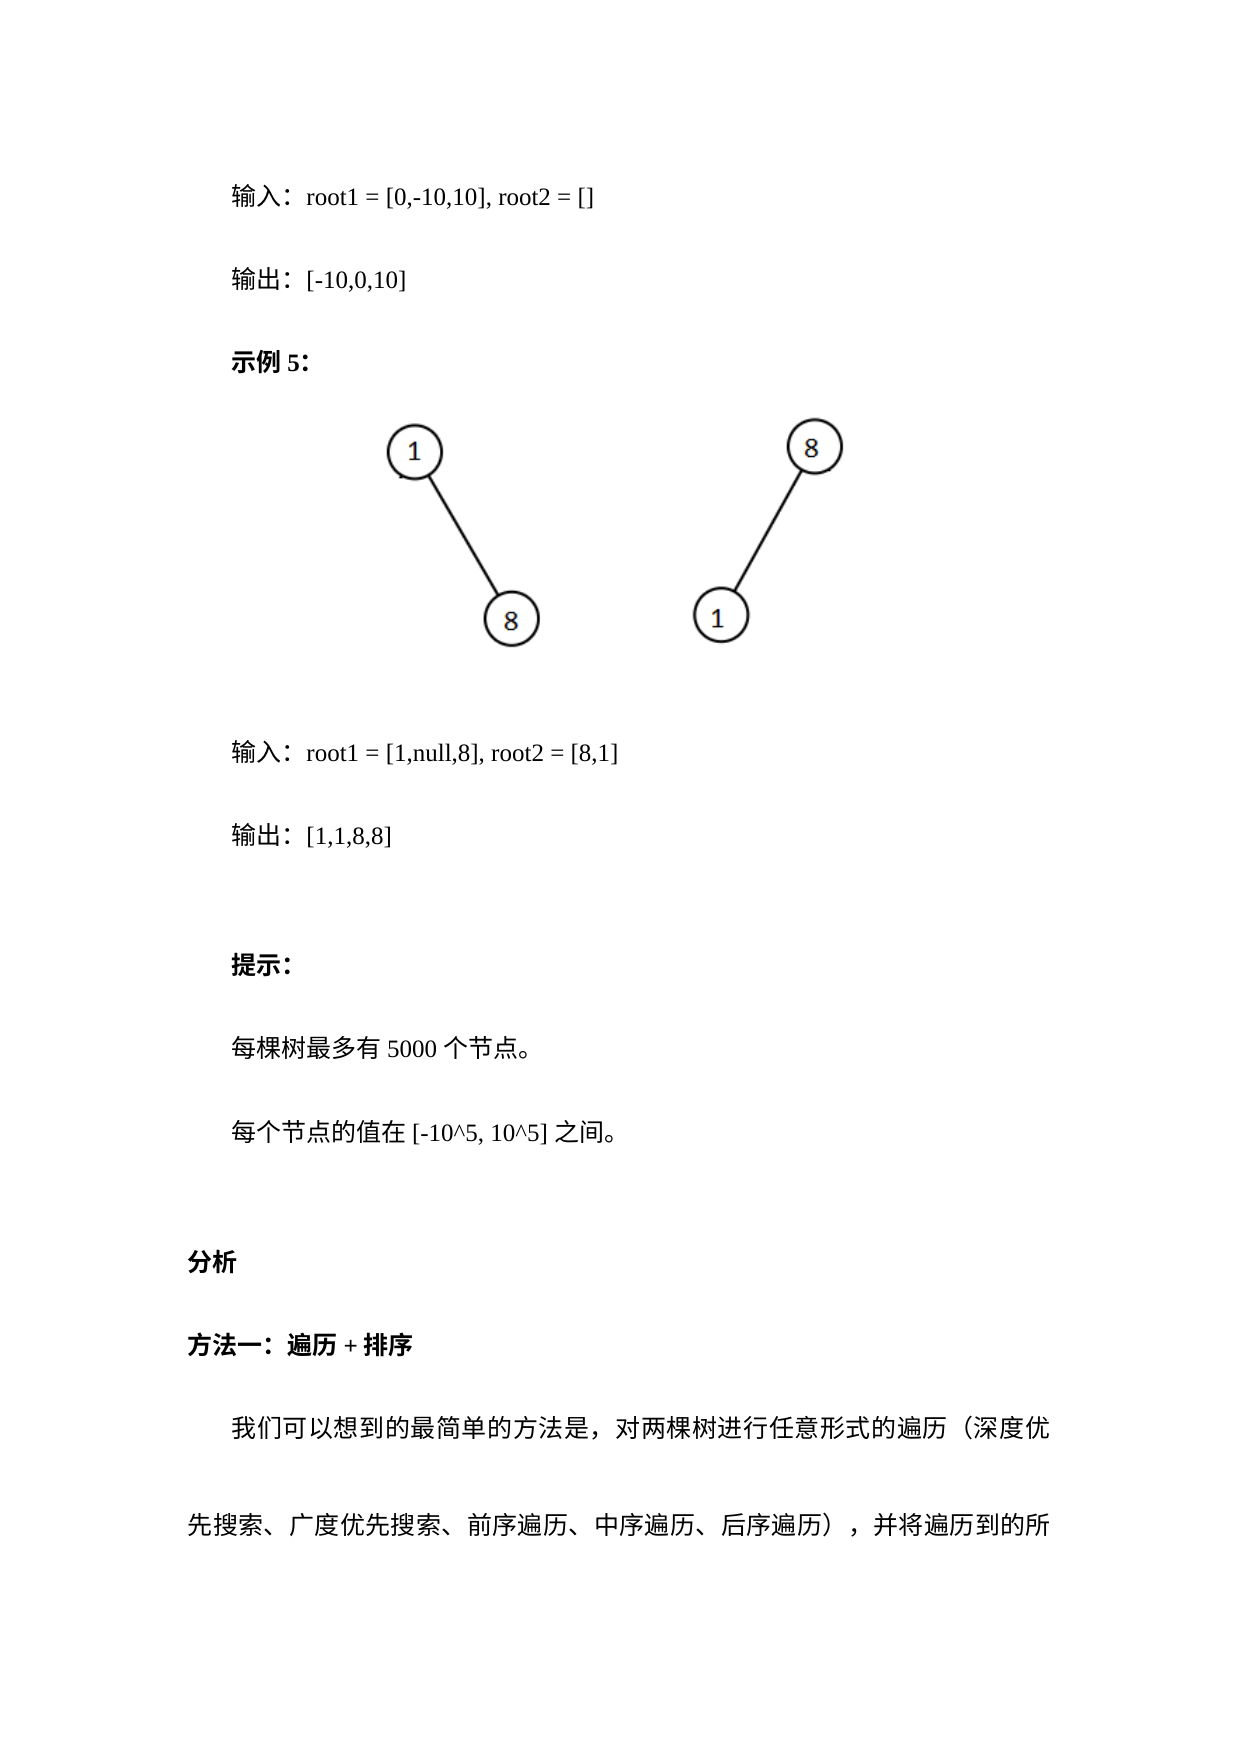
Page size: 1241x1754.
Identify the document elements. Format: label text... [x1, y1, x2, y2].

subtitle 方法一：遍历 + 排序 [187, 1311, 1053, 1376]
text 示例 5： [187, 328, 1053, 393]
text 输入：root1 = [0,-10,10], root2 = [] [187, 162, 1053, 227]
text 每棵树最多有 5000 个节点。 [187, 1014, 1053, 1079]
text 输入：root1 = [1,null,8], root2 = [8,1] [187, 718, 1053, 783]
text 输出：[1,1,8,8] [187, 801, 1053, 866]
subtitle 分析 [187, 1228, 1053, 1293]
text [187, 1394, 1053, 1556]
text 提示： [187, 931, 1053, 996]
text 每个节点的值在 [-10^5, 10^5] 之间。 [187, 1098, 1053, 1163]
text 输出：[-10,0,10] [187, 245, 1053, 310]
picture [373, 411, 867, 688]
